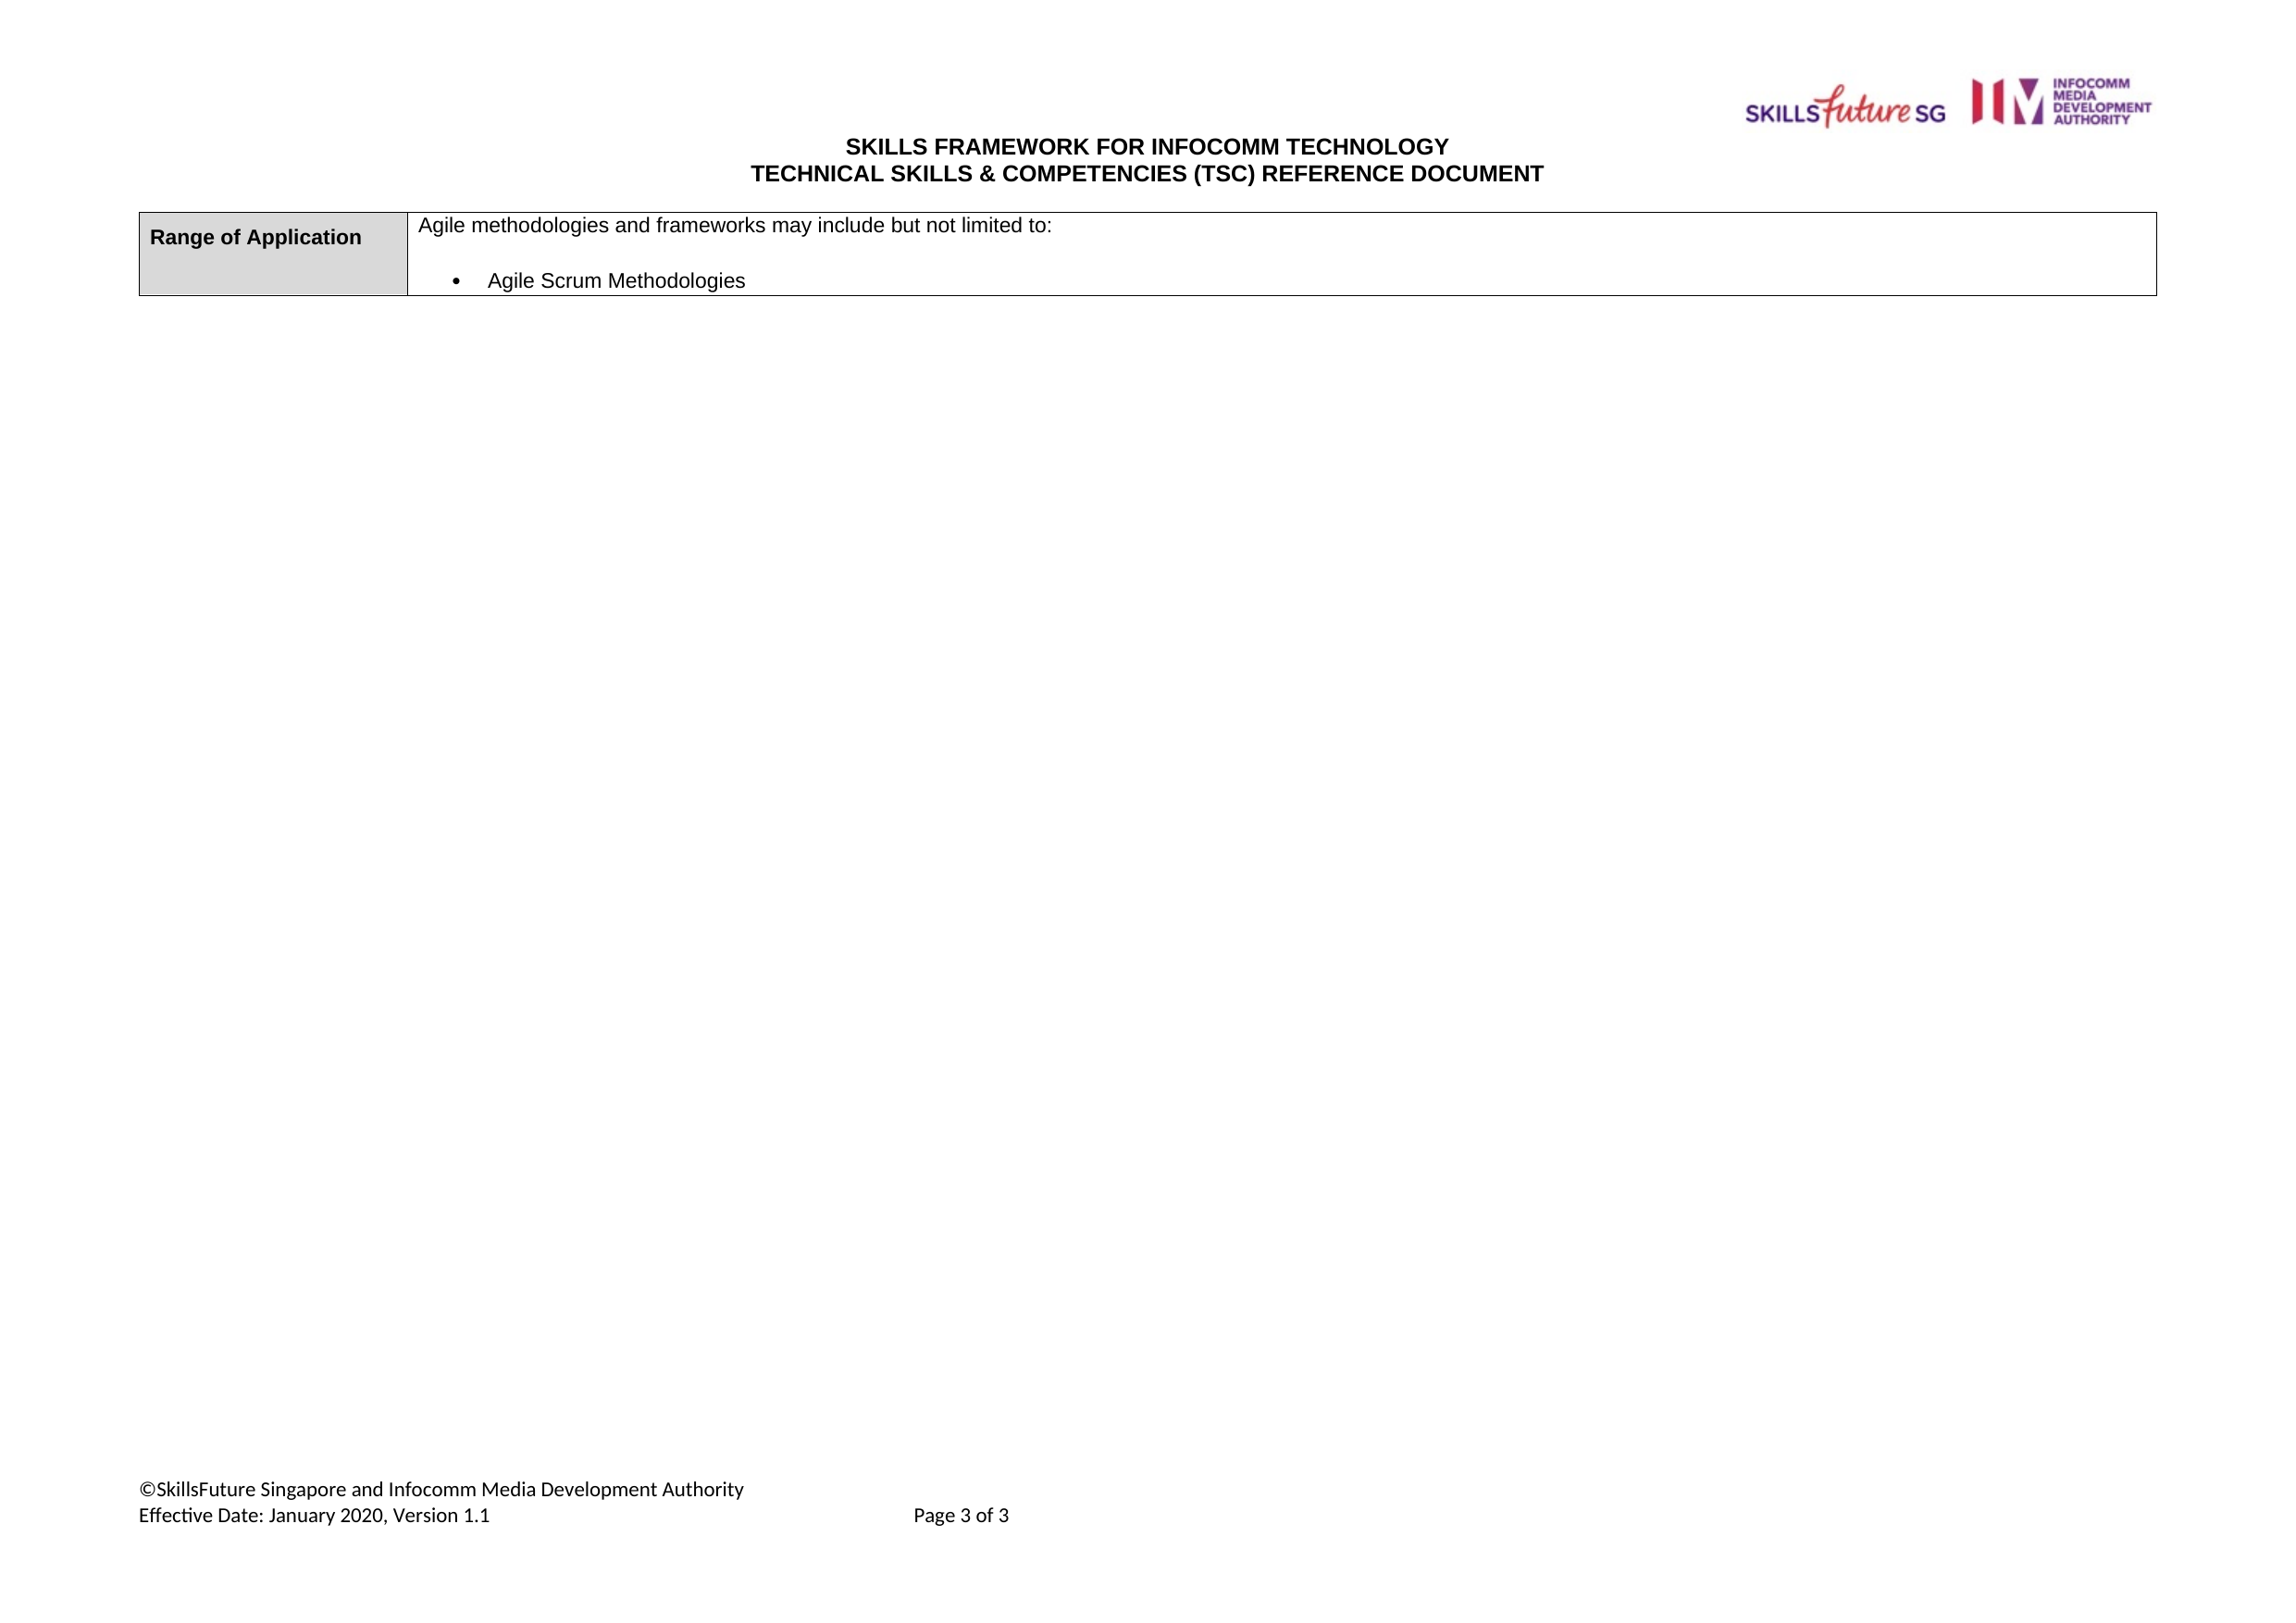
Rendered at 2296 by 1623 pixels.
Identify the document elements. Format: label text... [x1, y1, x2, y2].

table_cell Agile methodologies and frameworks may include but not limited to: Agile Scrum Methodologies [408, 213, 2156, 294]
table_cell Range of Application [140, 213, 407, 294]
picture [1742, 69, 2157, 133]
